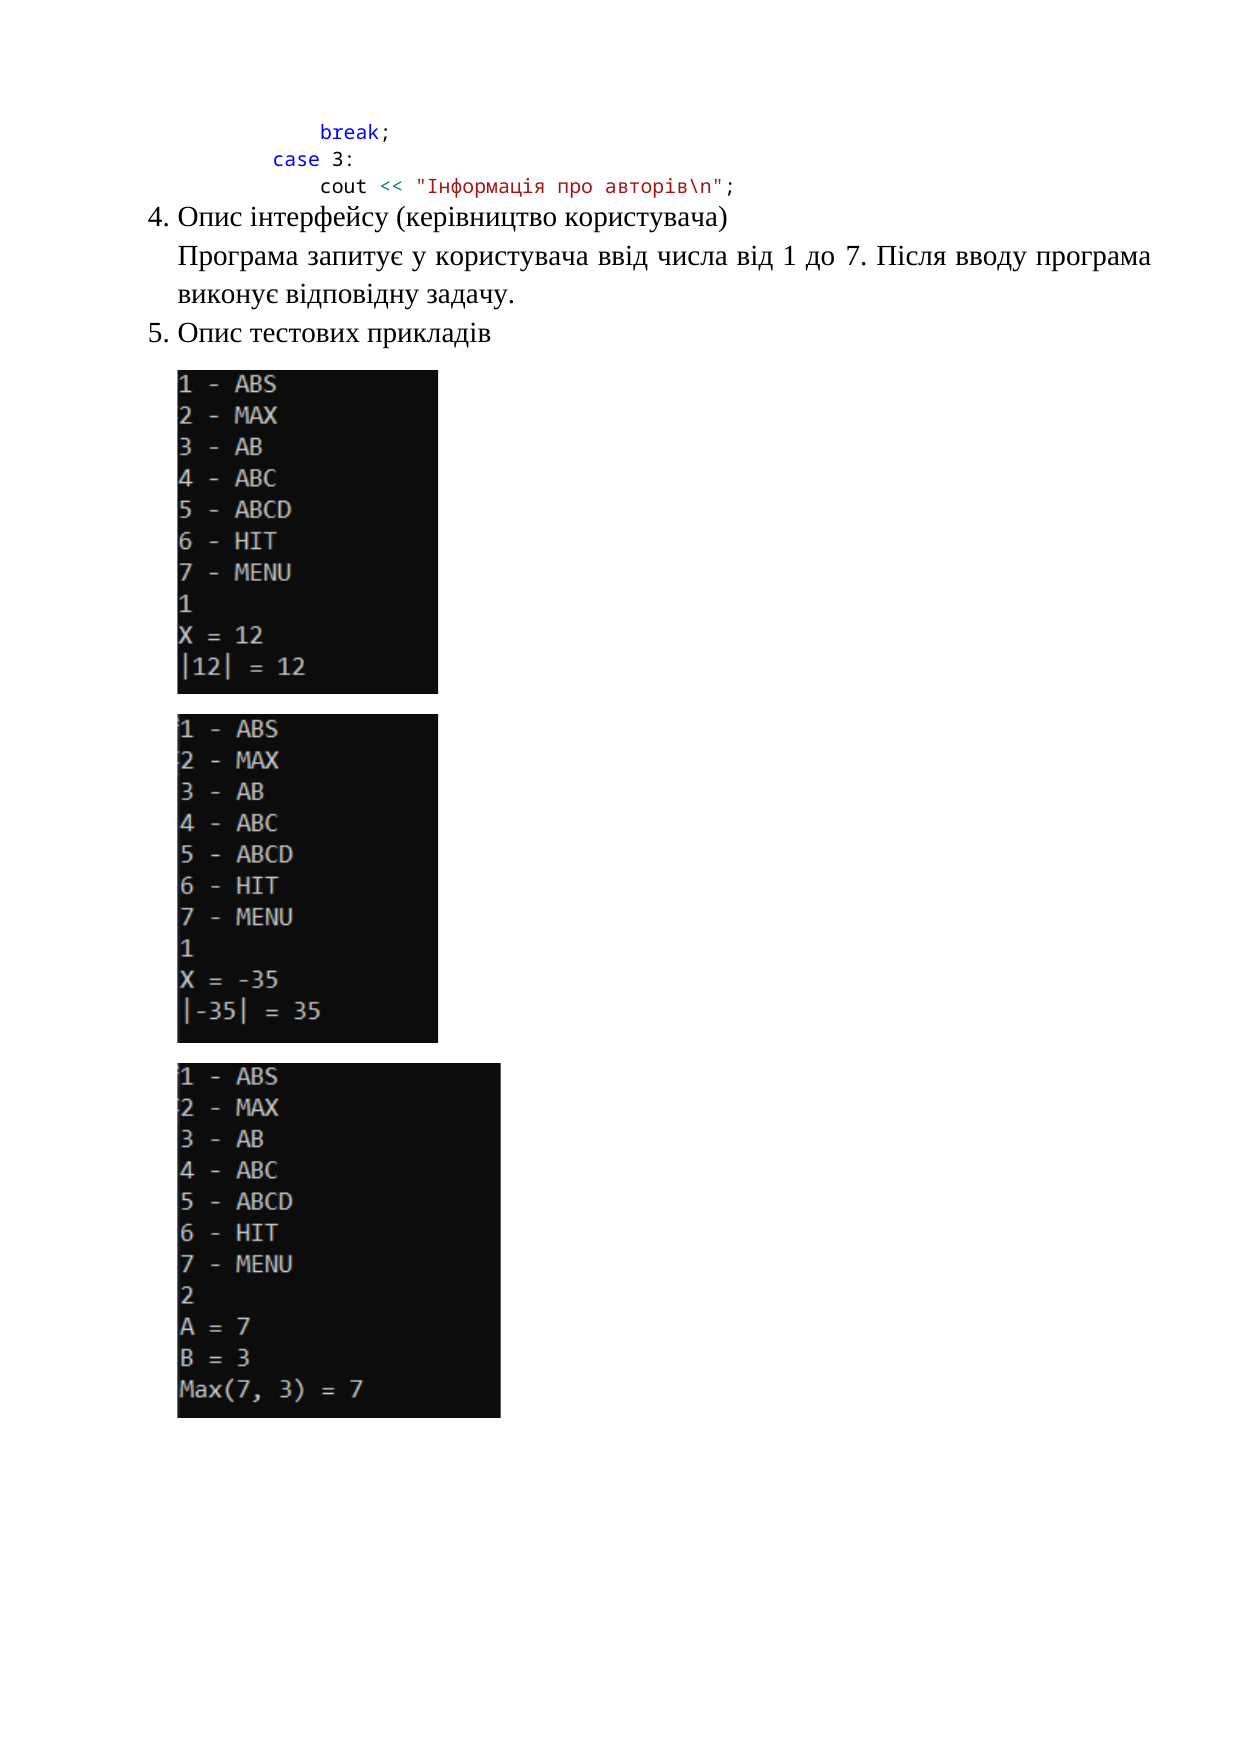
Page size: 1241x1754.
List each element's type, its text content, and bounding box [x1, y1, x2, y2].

list Опис тестових прикладів [148, 315, 1152, 348]
text break; [177, 118, 1152, 145]
picture [177, 714, 439, 1043]
picture [177, 370, 439, 694]
list Програма запитує у користувача ввід числа від 1 до 7. Після вводу програма виконує відповідну задачу. [177, 238, 1152, 310]
text case 3: [177, 145, 1152, 172]
list Опис інтерфейсу (керівництво користувача) [148, 199, 1152, 233]
picture [177, 1063, 501, 1418]
text cout << "Iнформацiя про авторів\n"; [177, 172, 1152, 199]
